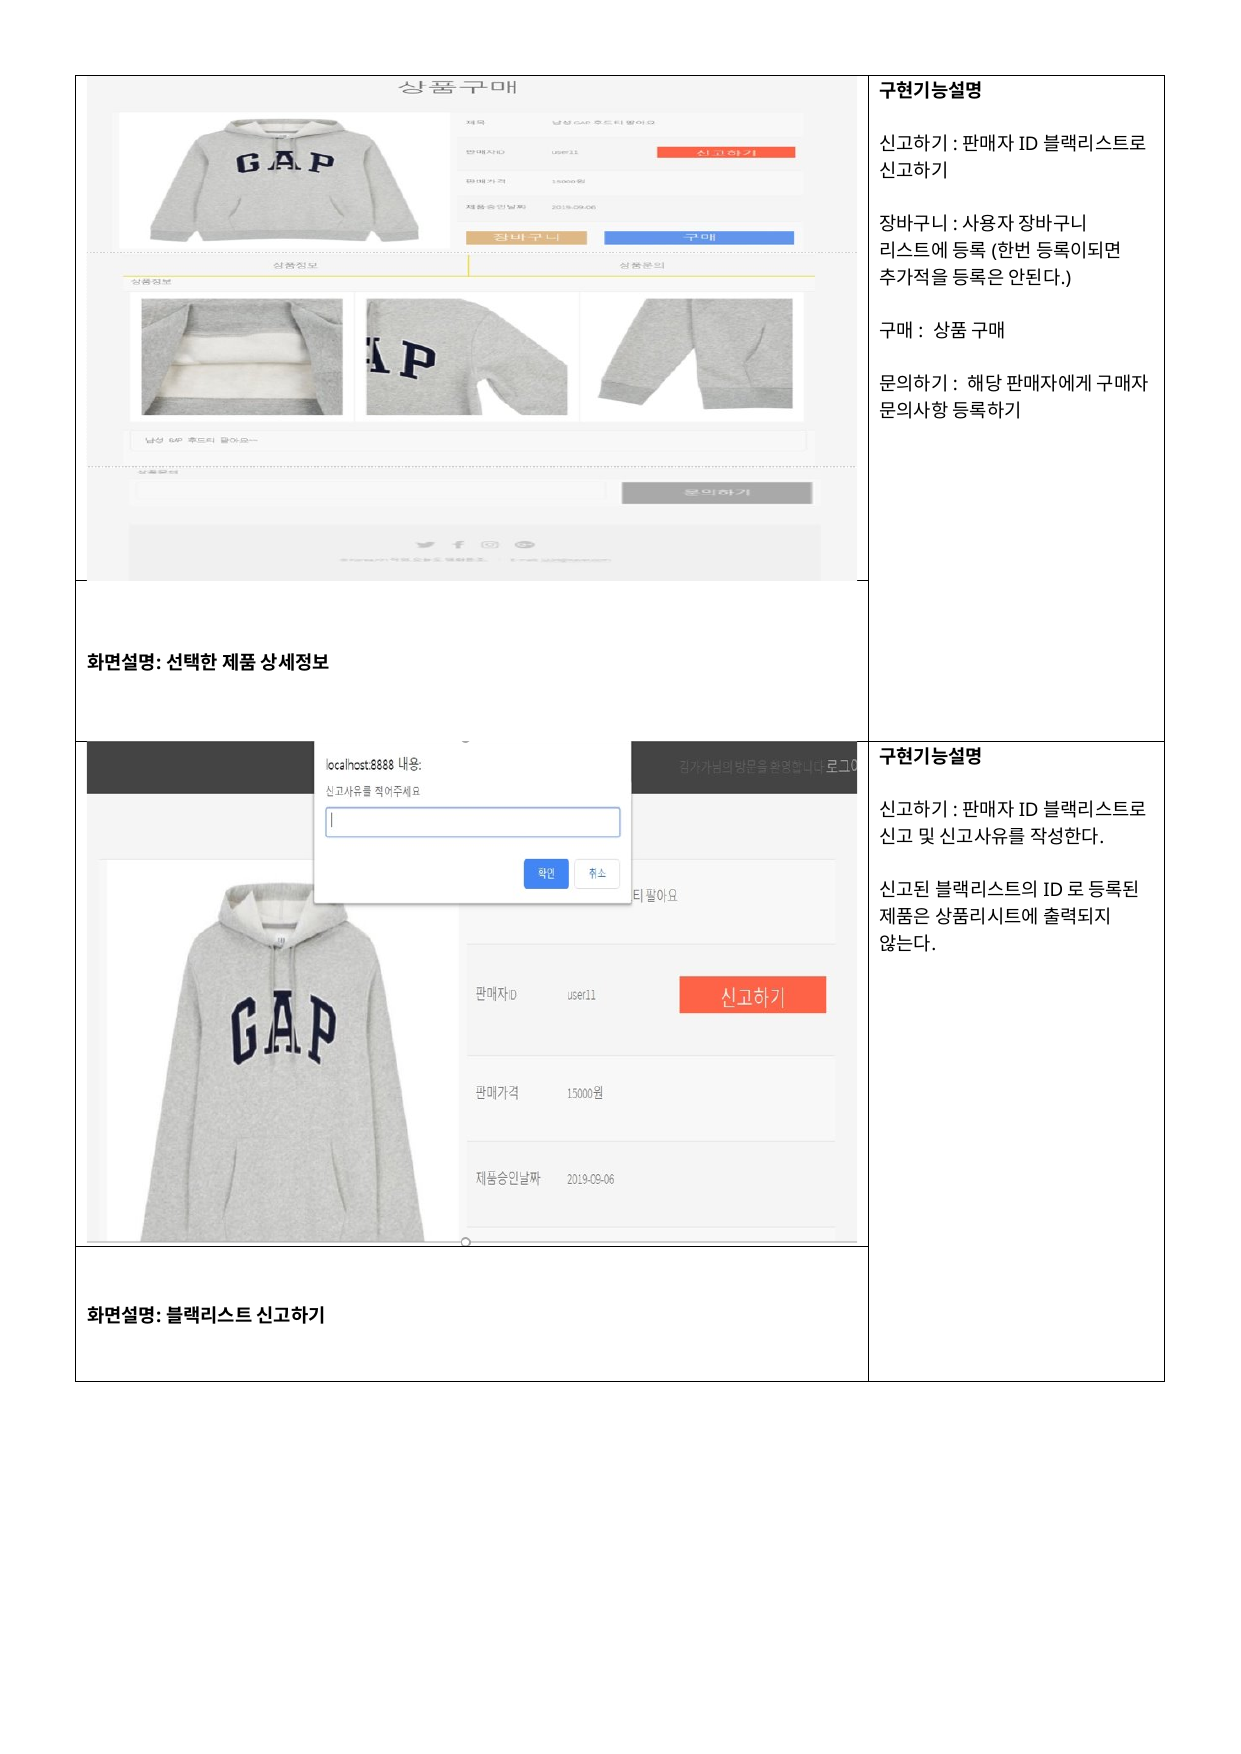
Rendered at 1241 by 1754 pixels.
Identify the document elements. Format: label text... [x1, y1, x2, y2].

table_cell 화면설명: 선택한 제품 상세정보 [76, 581, 868, 741]
table_cell [76, 76, 86, 580]
picture [86, 741, 858, 1246]
table_cell 화면설명: 블랙리스트 신고하기 [76, 1247, 868, 1381]
table_cell 구현기능설명 신고하기 : 판매자 ID 블랙리스트로 신고 및 신고사유를 작성한다. 신고된 블랙리스트의 ID로 등록된 제품은 상품리시트에 출력되지 않는다. [869, 742, 1164, 1381]
table_cell [858, 76, 868, 580]
table_cell [76, 742, 86, 1246]
table_cell [858, 742, 868, 1246]
picture [86, 76, 858, 581]
table_cell 구현기능설명 신고하기 : 판매자 ID 블랙리스트로 신고하기 장바구니 : 사용자 장바구니 리스트에 등록 (한번 등록이되면 추가적을 등록은 안된다.) 구매 : 상품 구매 문의하기 : 해당 판매자에게 구매자 문의사항 등록하기 [869, 76, 1164, 741]
